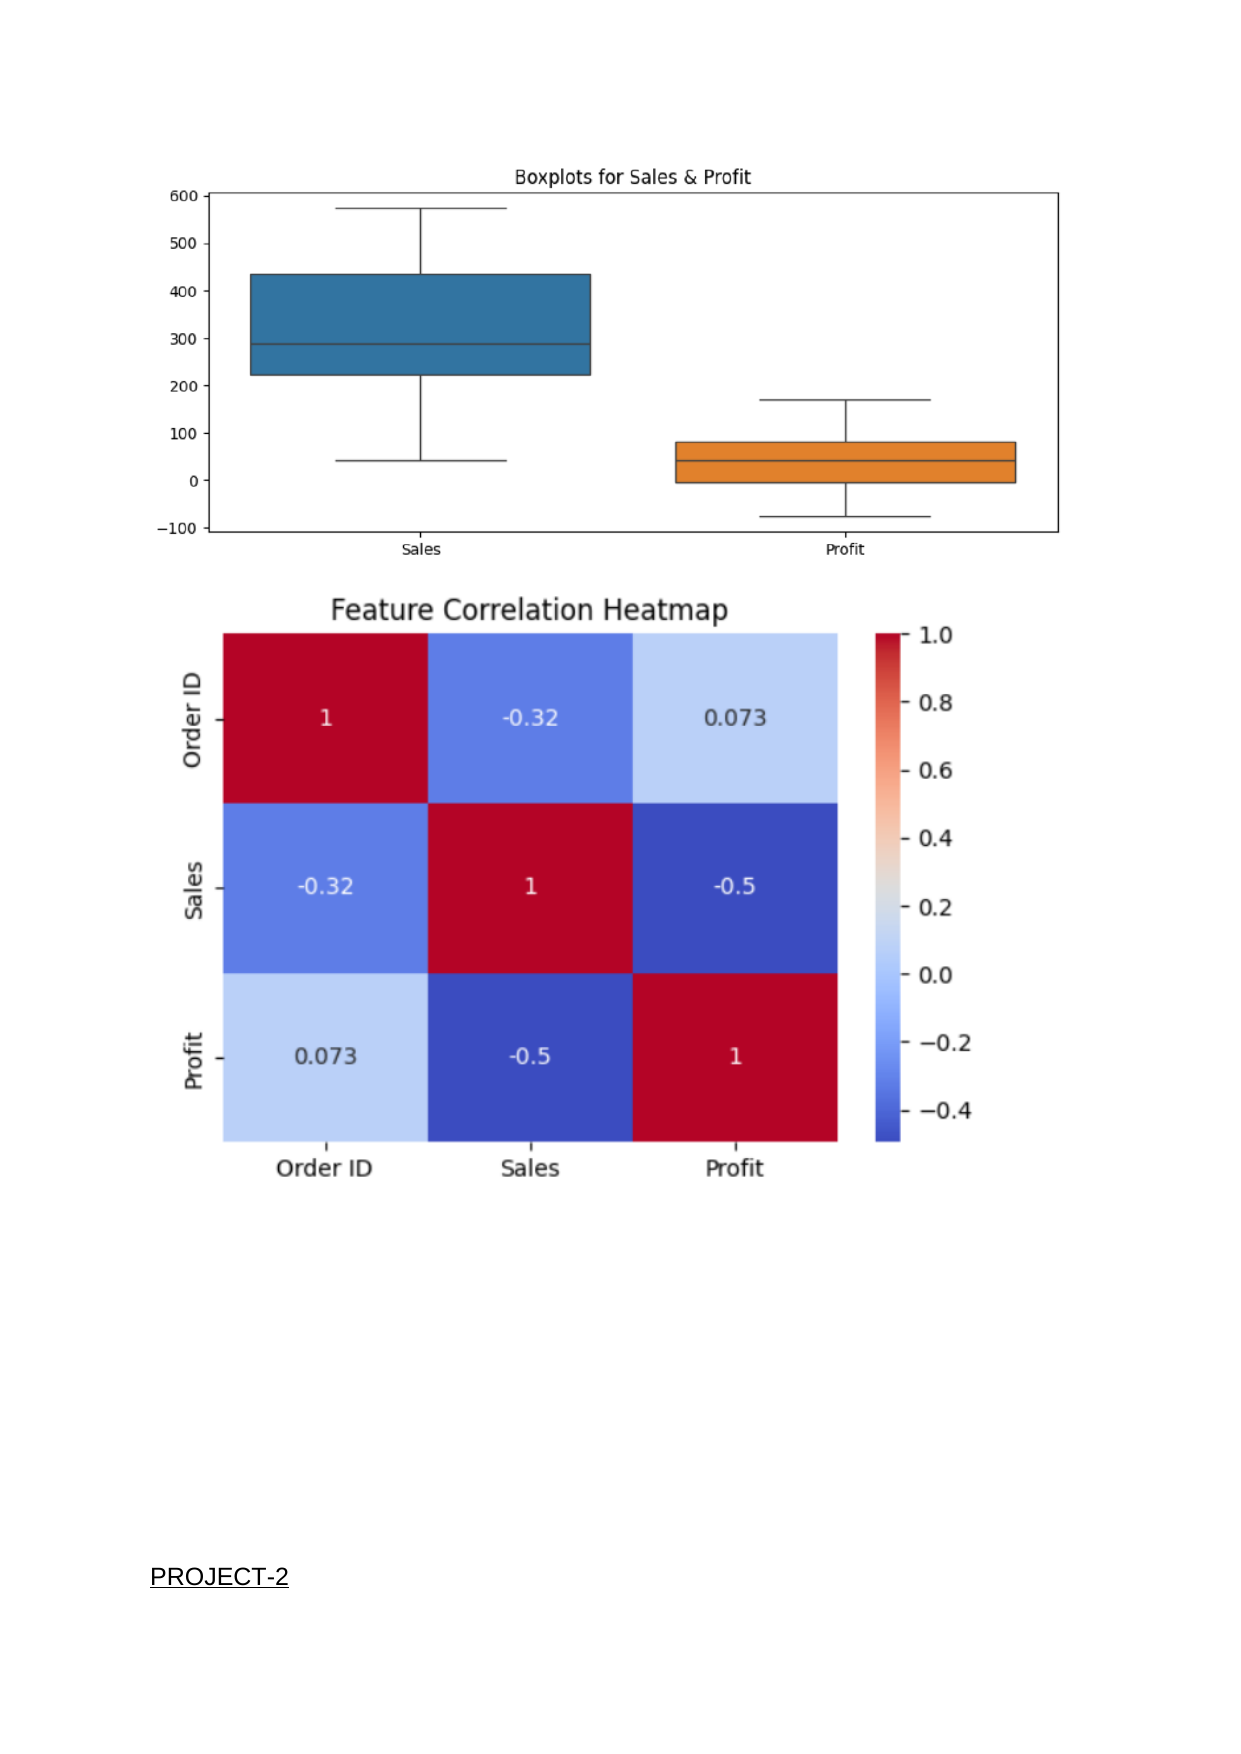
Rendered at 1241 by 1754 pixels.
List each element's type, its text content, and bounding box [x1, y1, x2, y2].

picture [150, 150, 1091, 567]
text PROJECT-2 [150, 1562, 1090, 1591]
picture [150, 570, 1091, 1198]
